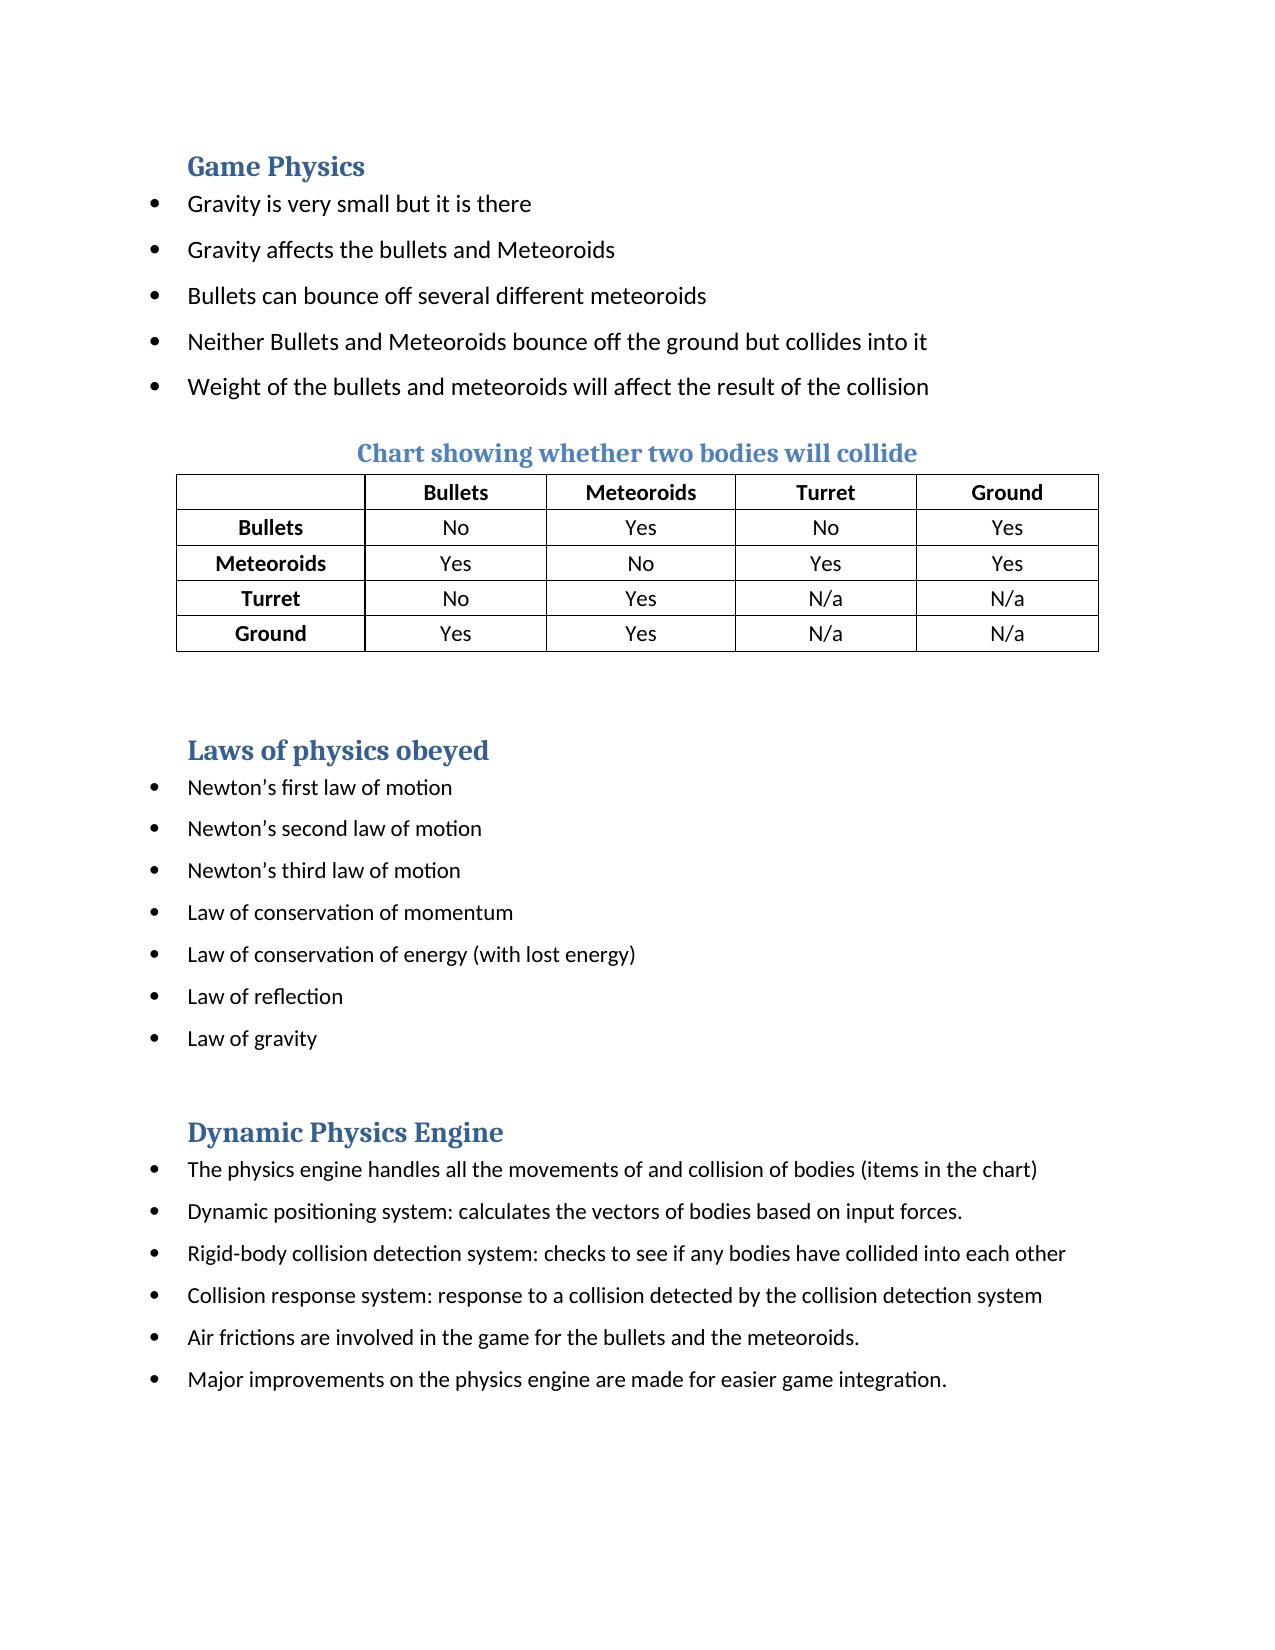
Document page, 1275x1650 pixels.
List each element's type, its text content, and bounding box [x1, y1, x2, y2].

subtitle Game Physics [187, 150, 1087, 183]
table_cell Yes [547, 510, 735, 544]
list Gravity is very small but it is there [150, 188, 1087, 219]
table_cell Turret [177, 581, 364, 615]
list Bullets can bounce off several different meteoroids [150, 280, 1087, 311]
table_header [177, 475, 364, 509]
list The physics engine handles all the movements of and collision of bodies (items in the chart) [150, 1155, 1087, 1183]
table_cell Yes [547, 581, 735, 615]
table_cell Ground [177, 616, 364, 651]
list Weight of the bullets and meteoroids will affect the result of the collision [150, 371, 1087, 402]
table_cell No [547, 546, 735, 580]
table_header Meteoroids [547, 475, 735, 509]
table_cell Meteoroids [177, 546, 364, 580]
table_cell Yes [917, 546, 1098, 580]
list Air frictions are involved in the game for the bullets and the meteoroids. [150, 1323, 1087, 1351]
table_cell Bullets [177, 510, 364, 544]
list Dynamic positioning system: calculates the vectors of bodies based on input forces. [150, 1197, 1087, 1225]
list Newton’s first law of motion [150, 773, 1087, 801]
list Rigid-body collision detection system: checks to see if any bodies have collided into each other [150, 1239, 1087, 1267]
table_cell N/a [917, 616, 1098, 651]
list Newton’s third law of motion [150, 857, 1087, 884]
table_cell No [366, 581, 546, 615]
table_header Ground [917, 475, 1098, 509]
table_cell Yes [547, 616, 735, 651]
table_cell No [366, 510, 546, 544]
table_cell No [736, 510, 916, 544]
table_cell N/a [917, 581, 1098, 615]
subtitle Laws of physics obeyed [187, 734, 1087, 768]
list Law of gravity [150, 1024, 1087, 1052]
table_cell Yes [366, 546, 546, 580]
table_cell Yes [366, 616, 546, 651]
list Neither Bullets and Meteoroids bounce off the ground but collides into it [150, 326, 1087, 356]
table_header Bullets [366, 475, 546, 509]
list Major improvements on the physics engine are made for easier game integration. [150, 1365, 1087, 1393]
table_cell N/a [736, 581, 916, 615]
table_cell N/a [736, 616, 916, 651]
list Gravity affects the bullets and Meteoroids [150, 234, 1087, 265]
list Law of conservation of momentum [150, 898, 1087, 927]
list Newton’s second law of motion [150, 814, 1087, 843]
table_cell Yes [917, 510, 1098, 544]
subtitle Dynamic Physics Engine [187, 1116, 1087, 1150]
list Law of reflection [150, 982, 1087, 1011]
table_cell Yes [736, 546, 916, 580]
table_header Turret [736, 475, 916, 509]
list Law of conservation of energy (with lost energy) [150, 941, 1087, 968]
list Collision response system: response to a collision detected by the collision detection system [150, 1281, 1087, 1309]
subtitle Chart showing whether two bodies will collide [187, 438, 1087, 469]
